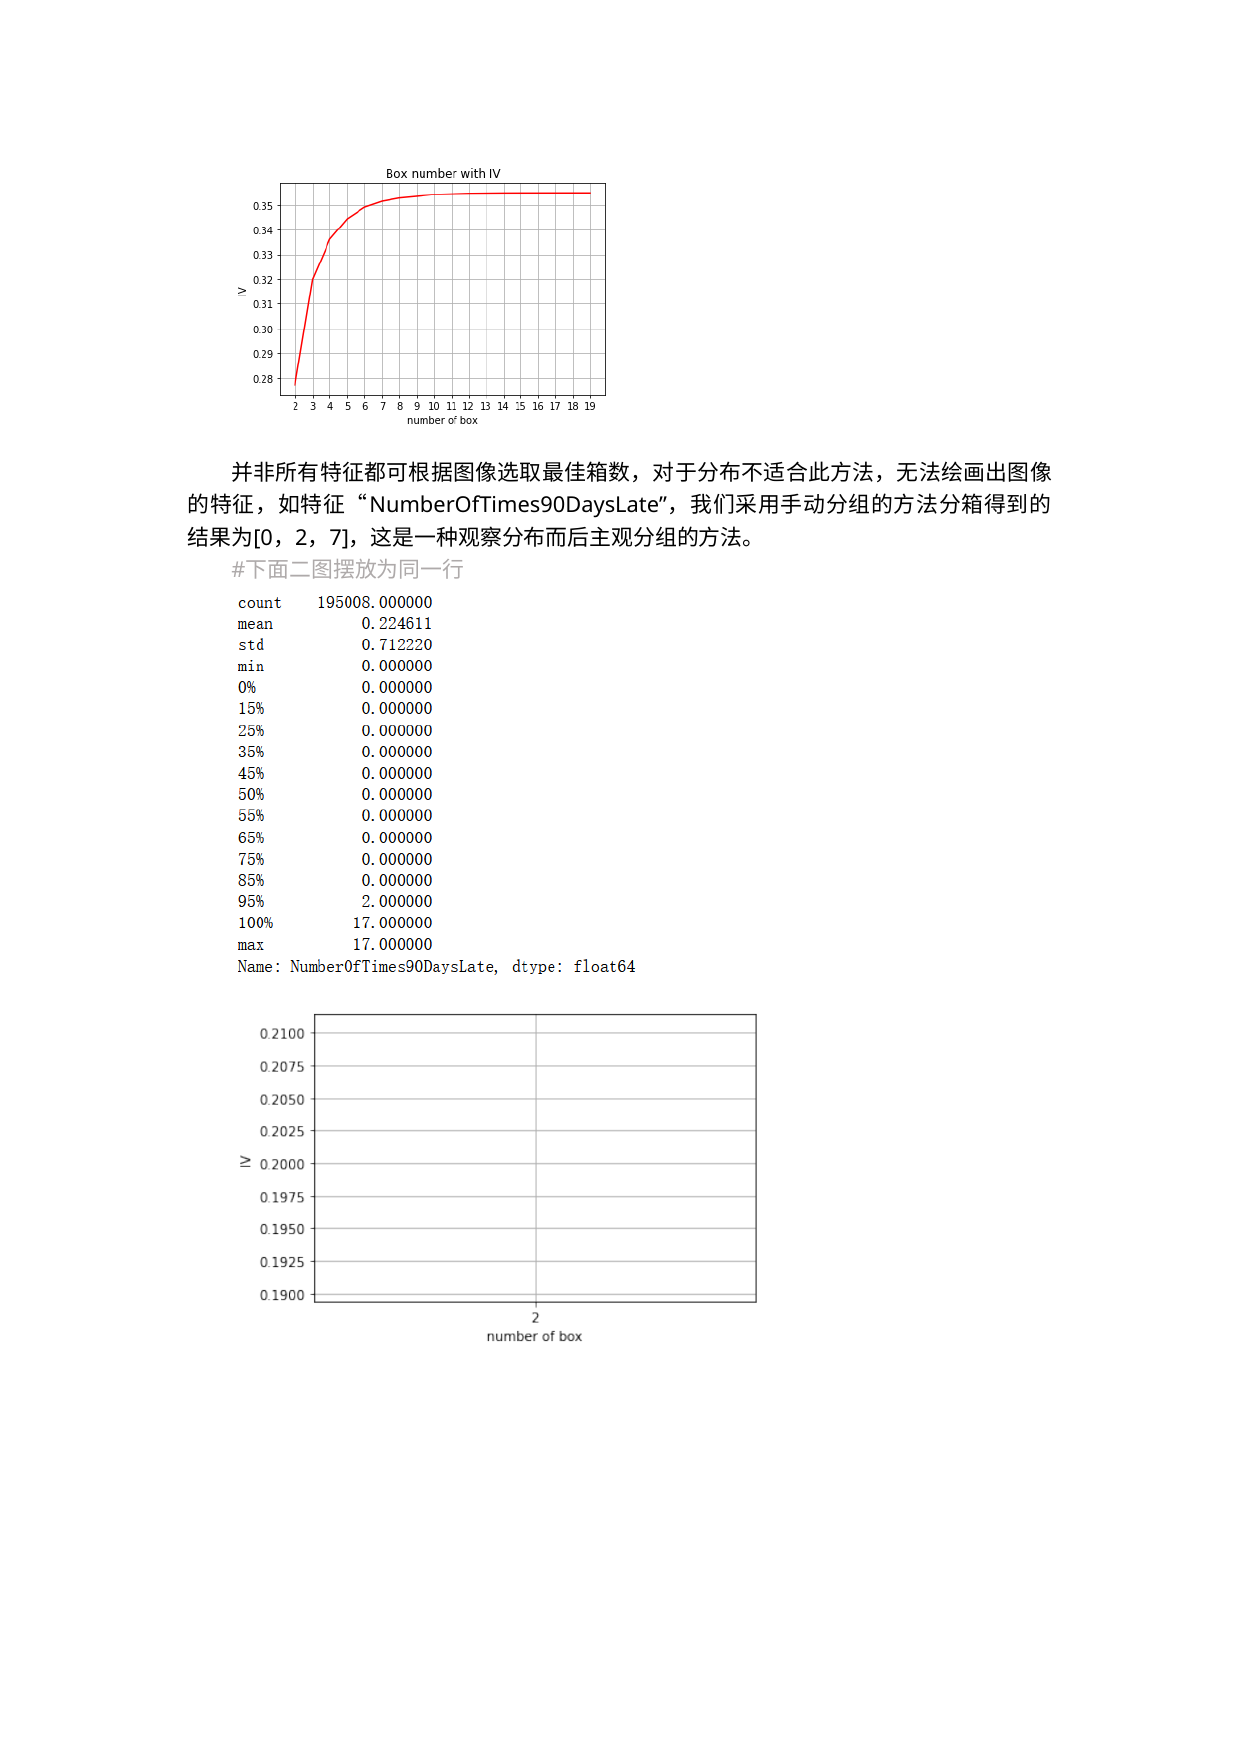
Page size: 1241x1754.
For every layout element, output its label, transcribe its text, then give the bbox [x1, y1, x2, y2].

text 并非所有特征都可根据图像选取最佳箱数，对于分布不适合此方法，无法绘画出图像的特征，如特征“NumberOfTimes90DaysLate”，我们采用手动分组的方法分箱得到的结果为[0，2，7]，这是一种观察分布而后主观分组的方法。 [187, 454, 1053, 552]
text #下面二图摆放为同一行 [187, 552, 1053, 584]
picture [231, 162, 613, 431]
picture [231, 1007, 765, 1352]
